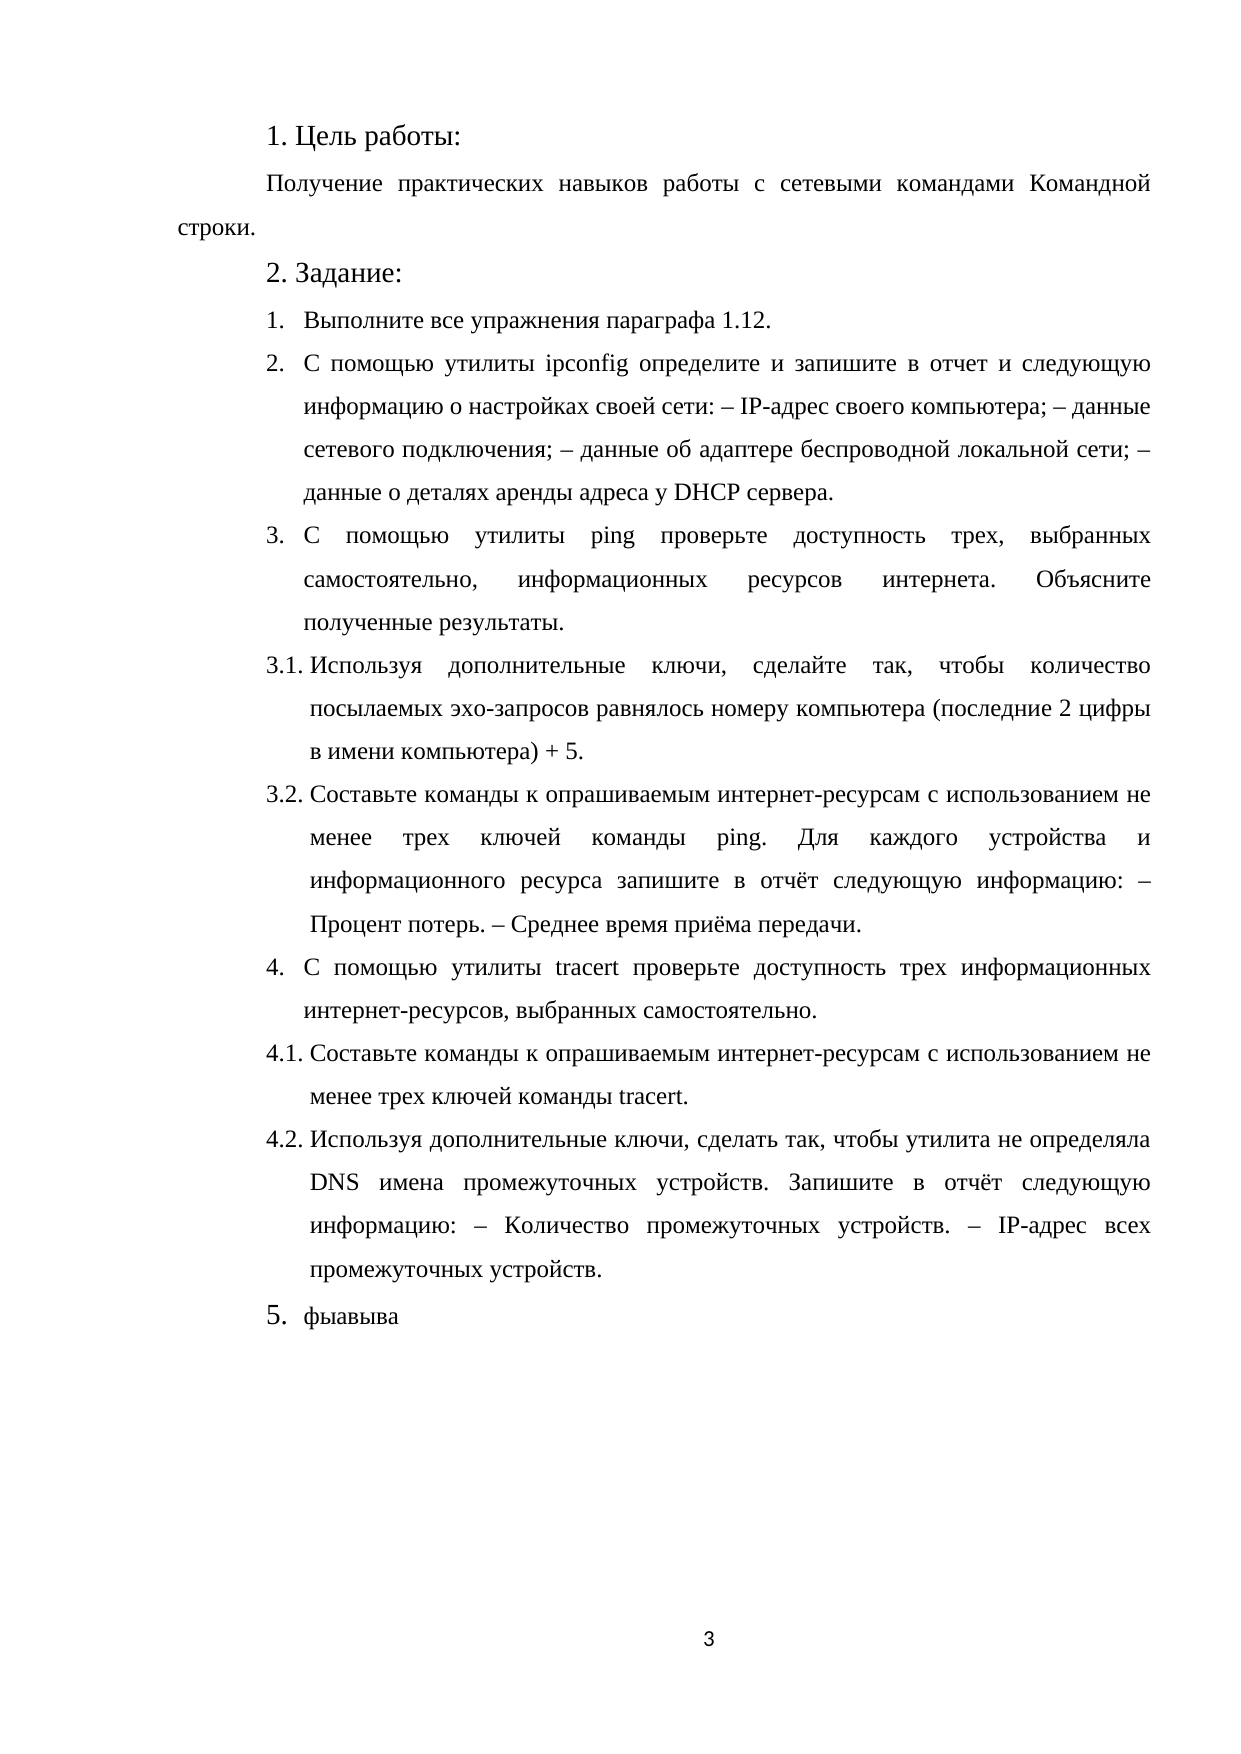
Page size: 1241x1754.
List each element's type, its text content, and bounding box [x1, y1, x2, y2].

list Составьте команды к опрашиваемым интернет-ресурсам с использованием не менее трех ключей команды ping. Для каждого устройства и информационного ресурса запишите в отчёт следующую информацию: – Процент потерь. – Среднее время приёма передачи. [266, 779, 1152, 937]
subtitle 1. Цель работы: [177, 118, 1152, 152]
list Составьте команды к опрашиваемым интернет-ресурсам с использованием не менее трех ключей команды tracert. [266, 1038, 1152, 1110]
list С помощью утилиты ping проверьте доступность трех, выбранных самостоятельно, информационных ресурсов интернета. Объясните полученные результаты. [266, 521, 1152, 636]
list Выполните все упражнения параграфа 1.12. [266, 305, 1152, 334]
list фыавыва [266, 1297, 1152, 1330]
list С помощью утилиты tracert проверьте доступность трех информационных интернет-ресурсов, выбранных самостоятельно. [266, 952, 1152, 1024]
list С помощью утилиты ipconfig определите и запишите в отчет и следующую информацию о настройках своей сети: – IP-адрес своего компьютера; – данные сетевого подключения; – данные об адаптере беспроводной локальной сети; – данные о деталях аренды адреса у DHCP сервера. [266, 348, 1152, 506]
text Получение практических навыков работы с сетевыми командами Командной строки. [177, 168, 1152, 240]
subtitle 2. Задание: [177, 255, 1152, 288]
list Используя дополнительные ключи, сделать так, чтобы утилита не определяла DNS имена промежуточных устройств. Запишите в отчёт следующую информацию: – Количество промежуточных устройств. – IP-адрес всех промежуточных устройств. [266, 1124, 1152, 1282]
list Используя дополнительные ключи, сделайте так, чтобы количество посылаемых эхо-запросов равнялось номеру компьютера (последние 2 цифры в имени компьютера) + 5. [266, 650, 1152, 765]
